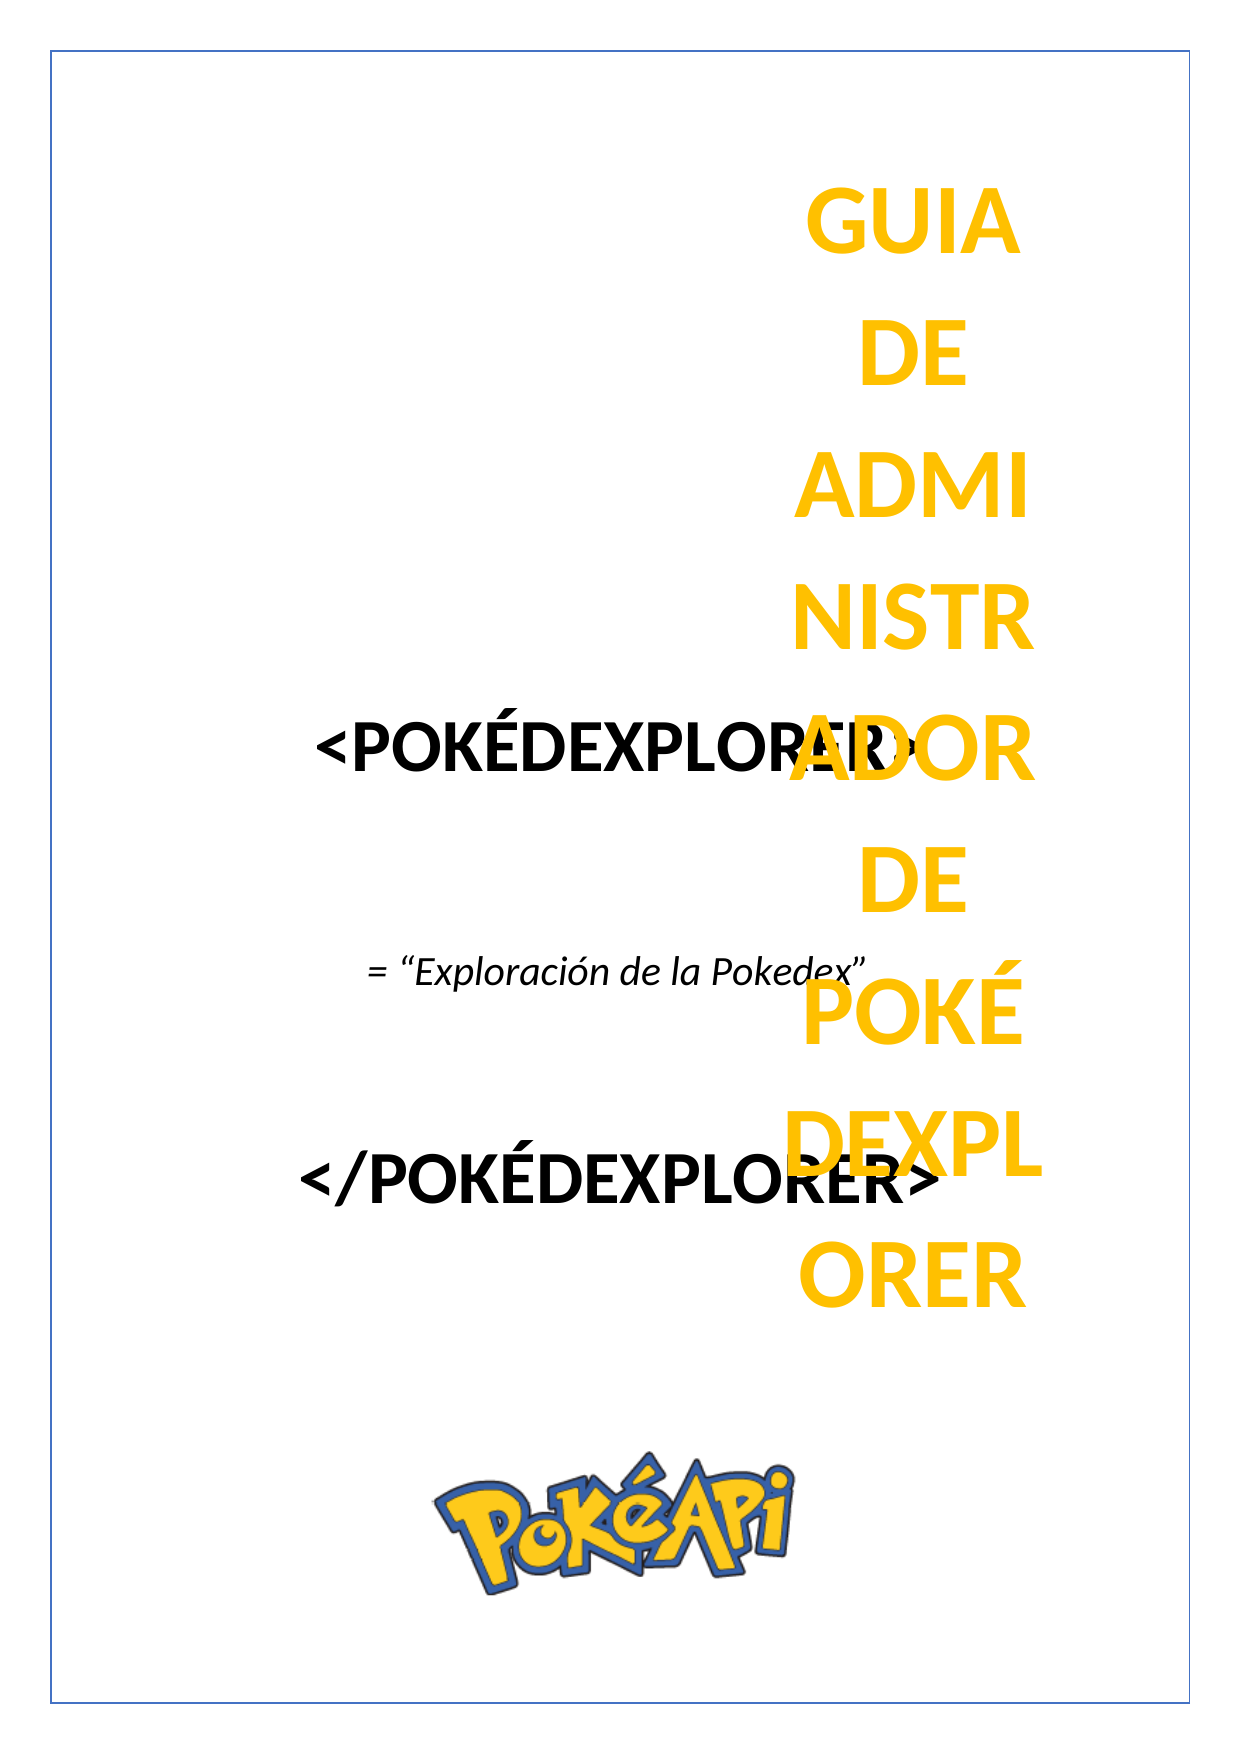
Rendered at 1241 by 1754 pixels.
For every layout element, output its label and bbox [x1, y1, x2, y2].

picture [405, 1442, 835, 1604]
